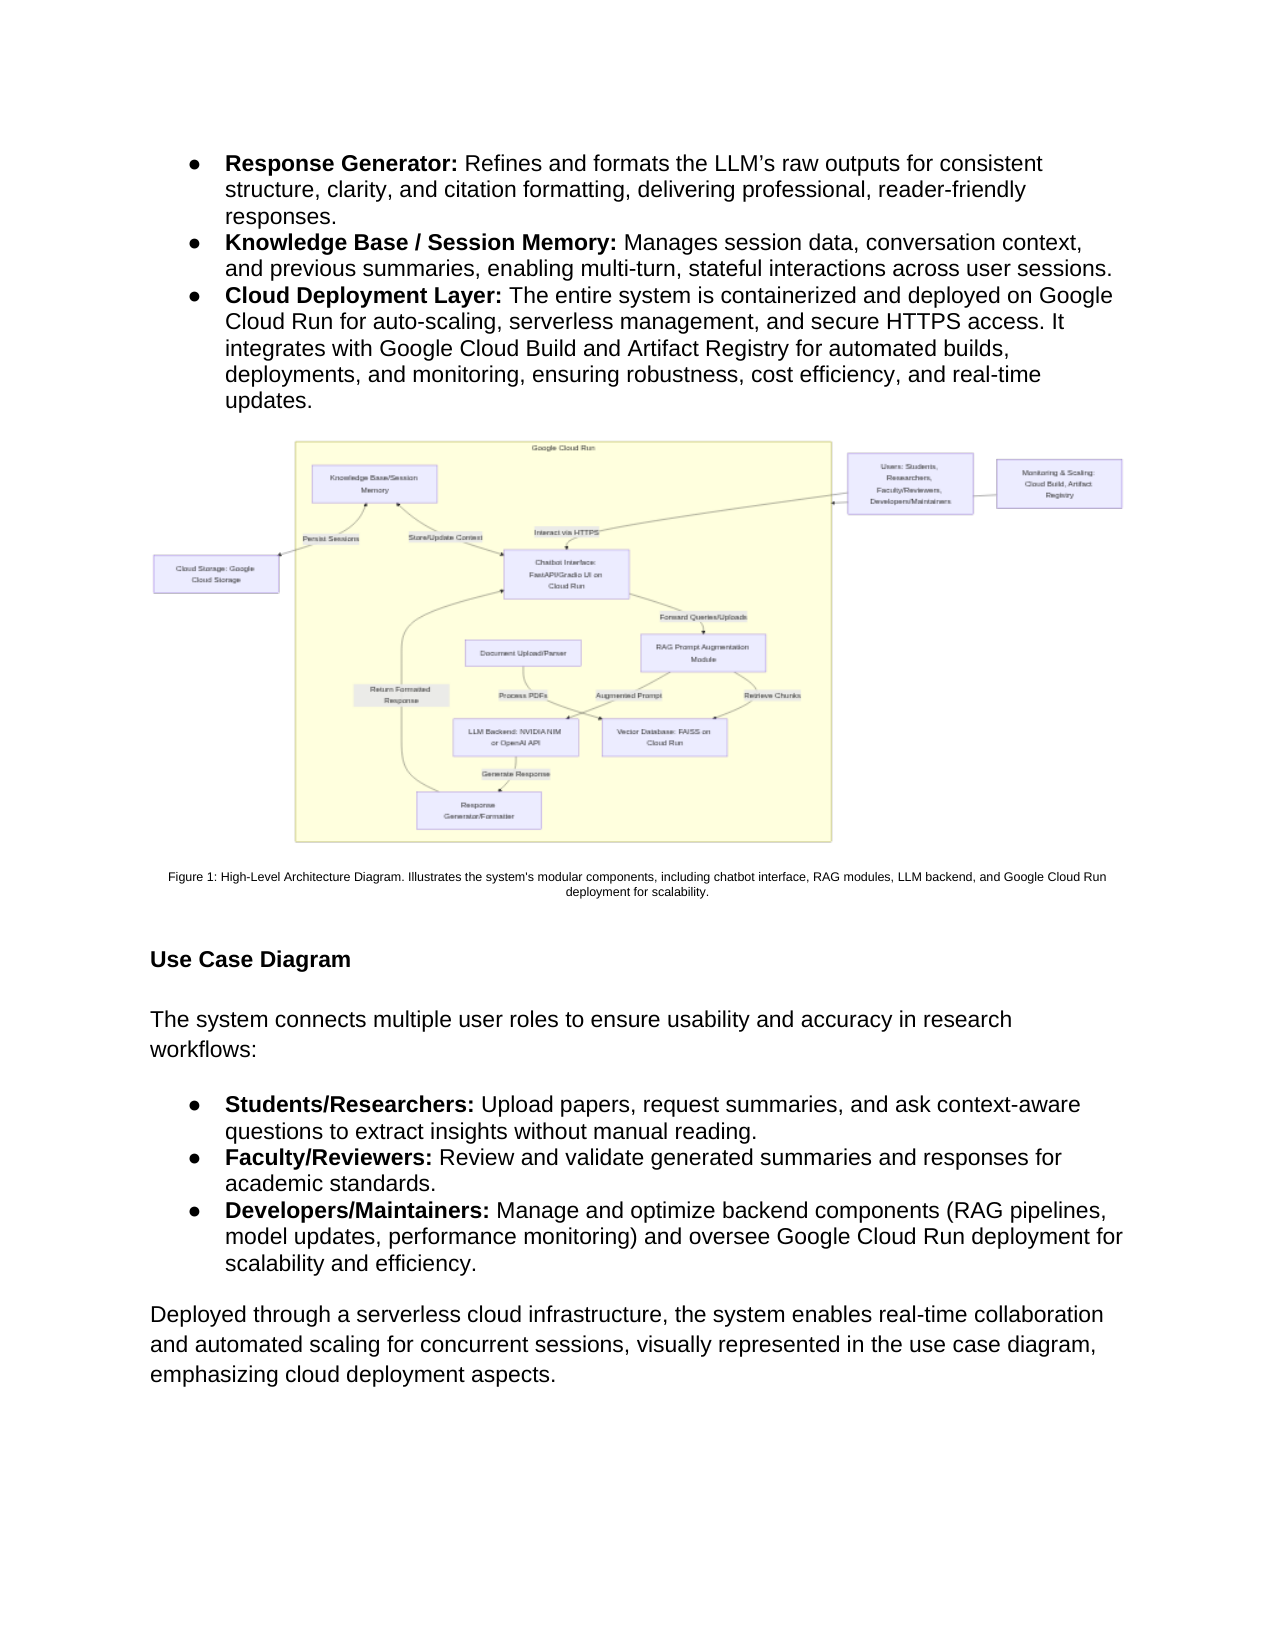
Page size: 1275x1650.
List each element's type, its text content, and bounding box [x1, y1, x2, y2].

list Cloud Deployment Layer: The entire system is containerized and deployed on Google Cloud Run for auto-scaling, serverless management, and secure HTTPS access. It integrates with Google Cloud Build and Artifact Registry for automated builds, deployments, and monitoring, ensuring robustness, cost efficiency, and real-time updates. [187, 282, 1125, 413]
list Response Generator: Refines and formats the LLM’s raw outputs for consistent structure, clarity, and citation formatting, delivering professional, reader-friendly responses. [187, 150, 1125, 229]
list Students/Researchers: Upload papers, request summaries, and ask context-aware questions to extract insights without manual reading. [187, 1091, 1125, 1144]
picture [150, 438, 1125, 845]
list Faculty/Reviewers: Review and validate generated summaries and responses for academic standards. [187, 1144, 1125, 1197]
text Use Case Diagram [150, 946, 1125, 972]
list Knowledge Base / Session Memory: Manages session data, conversation context, and previous summaries, enabling multi-turn, stateful interactions across user sessions. [187, 229, 1125, 282]
text Figure 1: High-Level Architecture Diagram. Illustrates the system's modular components, including chatbot interface, RAG modules, LLM backend, and Google Cloud Run deployment for scalability. [150, 870, 1125, 898]
text The system connects multiple user roles to ensure usability and accuracy in research workflows: [150, 1006, 1125, 1062]
list Developers/Maintainers: Manage and optimize backend components (RAG pipelines, model updates, performance monitoring) and oversee Google Cloud Run deployment for scalability and efficiency. [187, 1197, 1125, 1276]
